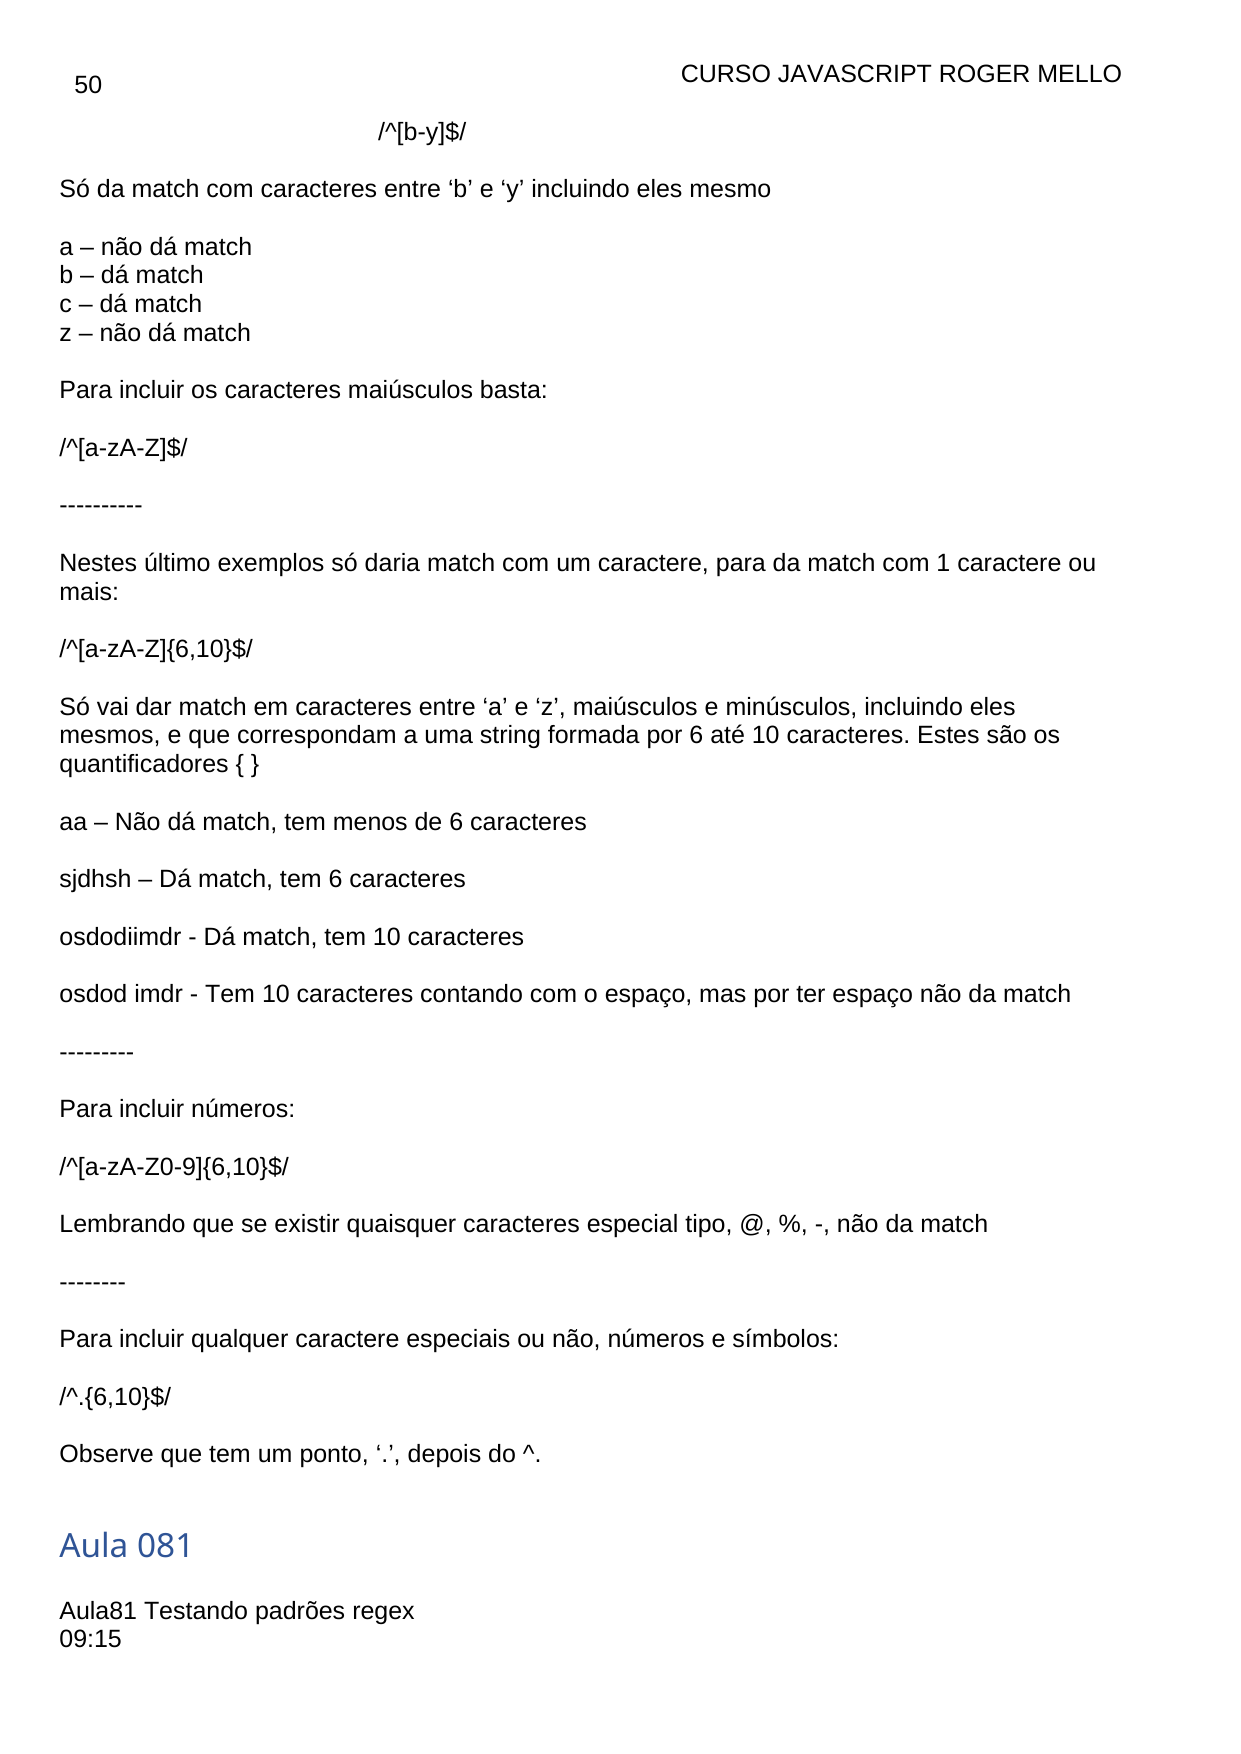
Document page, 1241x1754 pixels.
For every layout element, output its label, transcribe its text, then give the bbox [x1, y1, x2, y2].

text Aula81 Testando padrões regex [59, 1596, 1122, 1624]
text /^[b-y]$/ [59, 117, 1122, 145]
text 09:15 [59, 1624, 1122, 1653]
text /^.{6,10}$/ [59, 1382, 1122, 1410]
text sjdhsh – Dá match, tem 6 caracteres [59, 864, 1122, 893]
text Observe que tem um ponto, ‘.’, depois do ^. [59, 1439, 1122, 1468]
text Só vai dar match em caracteres entre ‘a’ e ‘z’, maiúsculos e minúsculos, incluindo eles mesmos, e que correspondam a uma string formada por 6 até 10 caracteres. Estes são os quantificadores { } [59, 692, 1122, 778]
text b – dá match [59, 260, 1122, 289]
text /^[a-zA-Z]{6,10}$/ [59, 634, 1122, 663]
text aa – Não dá match, tem menos de 6 caracteres [59, 807, 1122, 835]
text /^[a-zA-Z]$/ [59, 433, 1122, 462]
text --------- [59, 1037, 1122, 1065]
text osdodiimdr - Dá match, tem 10 caracteres [59, 922, 1122, 950]
text Nestes último exemplos só daria match com um caractere, para da match com 1 caractere ou mais: [59, 548, 1122, 605]
text osdod imdr - Tem 10 caracteres contando com o espaço, mas por ter espaço não da match [59, 979, 1122, 1008]
text -------- [59, 1267, 1122, 1295]
text Lembrando que se existir quaisquer caracteres especial tipo, @, %, -, não da match [59, 1209, 1122, 1238]
text /^[a-zA-Z0-9]{6,10}$/ [59, 1152, 1122, 1180]
text Para incluir qualquer caractere especiais ou não, números e símbolos: [59, 1324, 1122, 1353]
text z – não dá match [59, 318, 1122, 347]
text Para incluir números: [59, 1094, 1122, 1123]
subtitle Aula 081 [59, 1522, 1122, 1567]
text Para incluir os caracteres maiúsculos basta: [59, 375, 1122, 404]
text ---------- [59, 490, 1122, 519]
text Só da match com caracteres entre ‘b’ e ‘y’ incluindo eles mesmo [59, 174, 1122, 203]
text a – não dá match [59, 232, 1122, 260]
text c – dá match [59, 289, 1122, 318]
